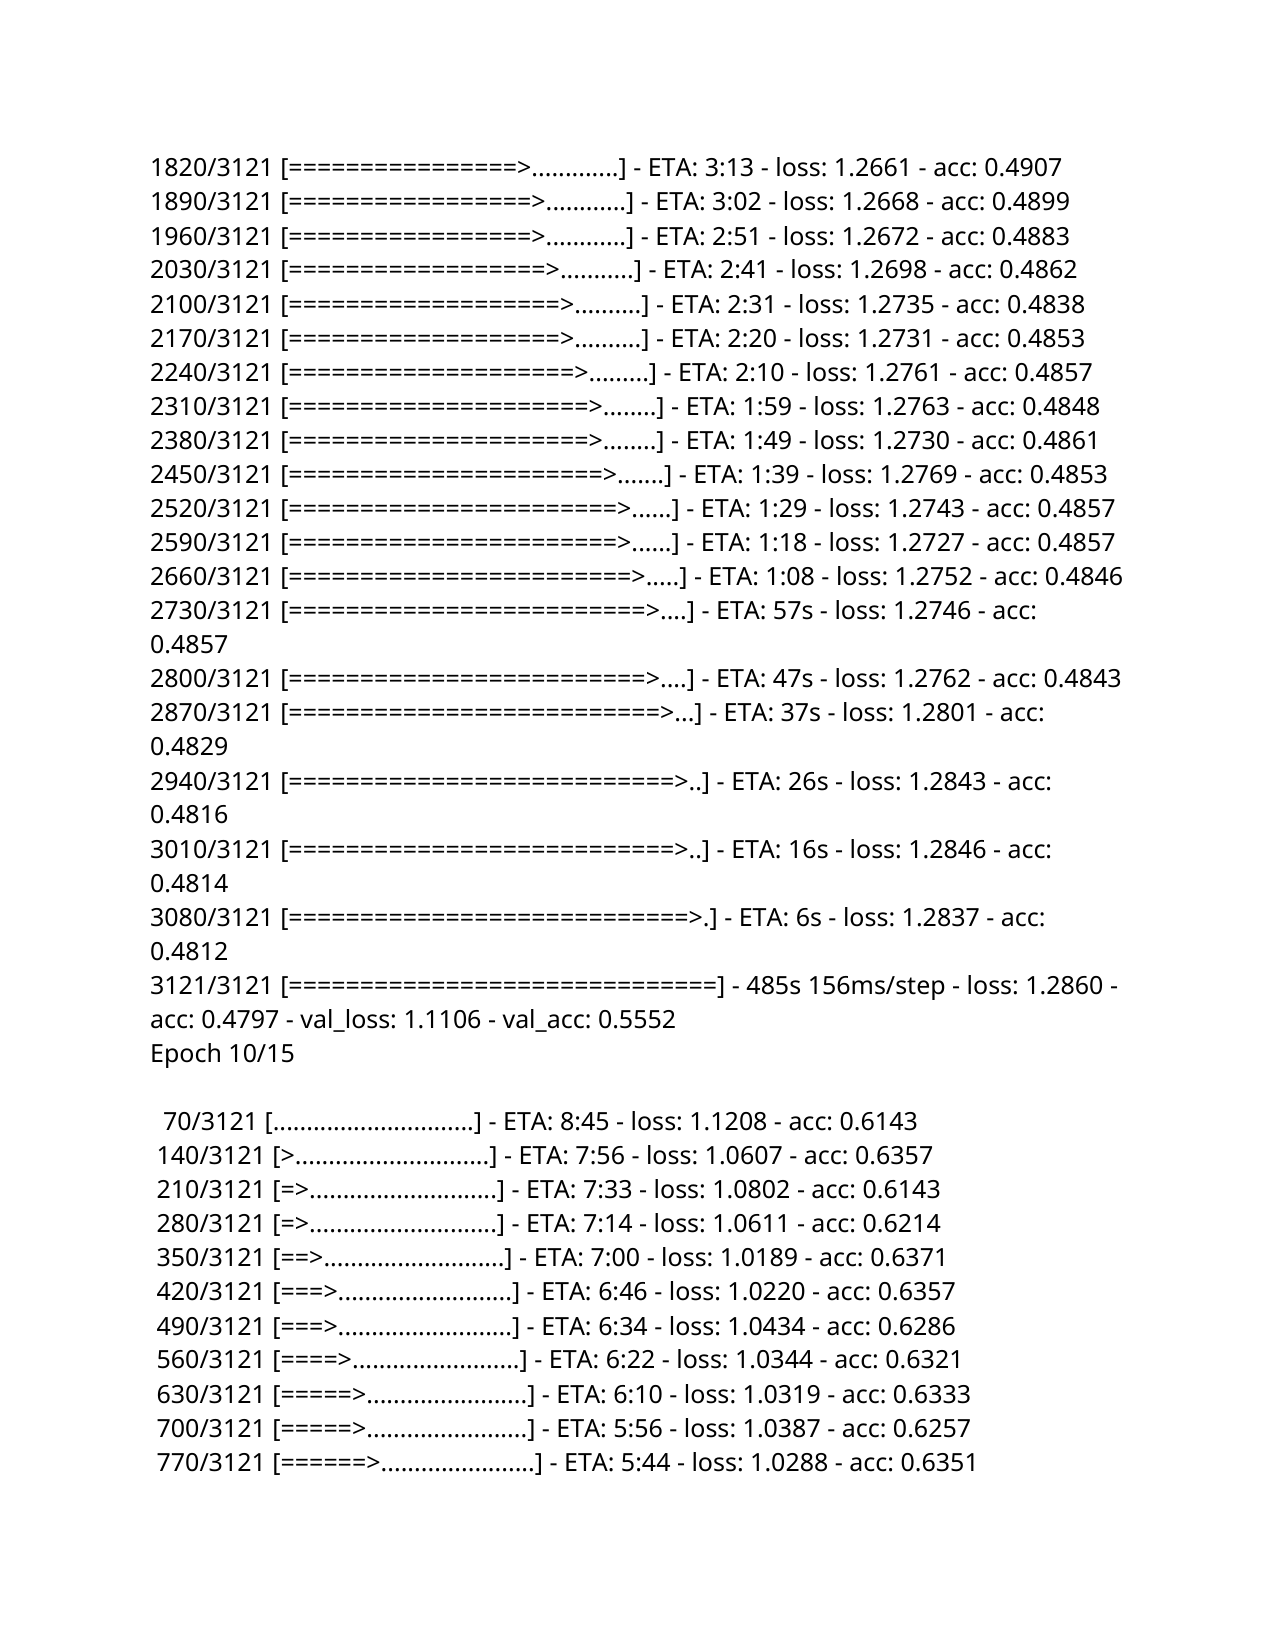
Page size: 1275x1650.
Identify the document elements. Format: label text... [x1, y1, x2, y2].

text 140/3121 [>.............................] - ETA: 7:56 - loss: 1.0607 - acc: 0.6357 [150, 1138, 1125, 1172]
text 2170/3121 [===================>..........] - ETA: 2:20 - loss: 1.2731 - acc: 0.4853 [150, 320, 1125, 354]
text 2870/3121 [==========================>...] - ETA: 37s - loss: 1.2801 - acc: 0.4829 [150, 695, 1125, 763]
text 2310/3121 [=====================>........] - ETA: 1:59 - loss: 1.2763 - acc: 0.4848 [150, 388, 1125, 422]
text 1890/3121 [=================>............] - ETA: 3:02 - loss: 1.2668 - acc: 0.4899 [150, 184, 1125, 218]
text 560/3121 [====>.........................] - ETA: 6:22 - loss: 1.0344 - acc: 0.6321 [150, 1342, 1125, 1376]
text 210/3121 [=>............................] - ETA: 7:33 - loss: 1.0802 - acc: 0.6143 [150, 1172, 1125, 1206]
text 2030/3121 [==================>...........] - ETA: 2:41 - loss: 1.2698 - acc: 0.4862 [150, 252, 1125, 286]
text 350/3121 [==>...........................] - ETA: 7:00 - loss: 1.0189 - acc: 0.6371 [150, 1240, 1125, 1274]
text 2660/3121 [========================>.....] - ETA: 1:08 - loss: 1.2752 - acc: 0.4846 [150, 559, 1125, 593]
text 490/3121 [===>..........................] - ETA: 6:34 - loss: 1.0434 - acc: 0.6286 [150, 1308, 1125, 1342]
text 3010/3121 [===========================>..] - ETA: 16s - loss: 1.2846 - acc: 0.4814 [150, 831, 1125, 899]
text 3121/3121 [==============================] - 485s 156ms/step - loss: 1.2860 - acc: 0.4797 - val_loss: 1.1106 - val_acc: 0.5552 [150, 967, 1125, 1036]
text Epoch 10/15 [150, 1036, 1125, 1070]
text 420/3121 [===>..........................] - ETA: 6:46 - loss: 1.0220 - acc: 0.6357 [150, 1274, 1125, 1308]
text 2800/3121 [=========================>....] - ETA: 47s - loss: 1.2762 - acc: 0.4843 [150, 661, 1125, 695]
text 70/3121 [..............................] - ETA: 8:45 - loss: 1.1208 - acc: 0.6143 [150, 1104, 1125, 1138]
text 280/3121 [=>............................] - ETA: 7:14 - loss: 1.0611 - acc: 0.6214 [150, 1206, 1125, 1240]
text 2590/3121 [=======================>......] - ETA: 1:18 - loss: 1.2727 - acc: 0.4857 [150, 525, 1125, 559]
text 2380/3121 [=====================>........] - ETA: 1:49 - loss: 1.2730 - acc: 0.4861 [150, 422, 1125, 457]
text 2940/3121 [===========================>..] - ETA: 26s - loss: 1.2843 - acc: 0.4816 [150, 763, 1125, 831]
text 3080/3121 [============================>.] - ETA: 6s - loss: 1.2837 - acc: 0.4812 [150, 899, 1125, 967]
text 2100/3121 [===================>..........] - ETA: 2:31 - loss: 1.2735 - acc: 0.4838 [150, 286, 1125, 320]
text 2240/3121 [====================>.........] - ETA: 2:10 - loss: 1.2761 - acc: 0.4857 [150, 354, 1125, 388]
text 2730/3121 [=========================>....] - ETA: 57s - loss: 1.2746 - acc: 0.4857 [150, 593, 1125, 661]
text 1960/3121 [=================>............] - ETA: 2:51 - loss: 1.2672 - acc: 0.4883 [150, 218, 1125, 252]
text 1820/3121 [================>.............] - ETA: 3:13 - loss: 1.2661 - acc: 0.4907 [150, 150, 1125, 184]
text 700/3121 [=====>........................] - ETA: 5:56 - loss: 1.0387 - acc: 0.6257 [150, 1410, 1125, 1444]
text 770/3121 [======>.......................] - ETA: 5:44 - loss: 1.0288 - acc: 0.6351 [150, 1444, 1125, 1478]
text 2520/3121 [=======================>......] - ETA: 1:29 - loss: 1.2743 - acc: 0.4857 [150, 491, 1125, 525]
text 630/3121 [=====>........................] - ETA: 6:10 - loss: 1.0319 - acc: 0.6333 [150, 1376, 1125, 1410]
text 2450/3121 [======================>.......] - ETA: 1:39 - loss: 1.2769 - acc: 0.4853 [150, 457, 1125, 491]
